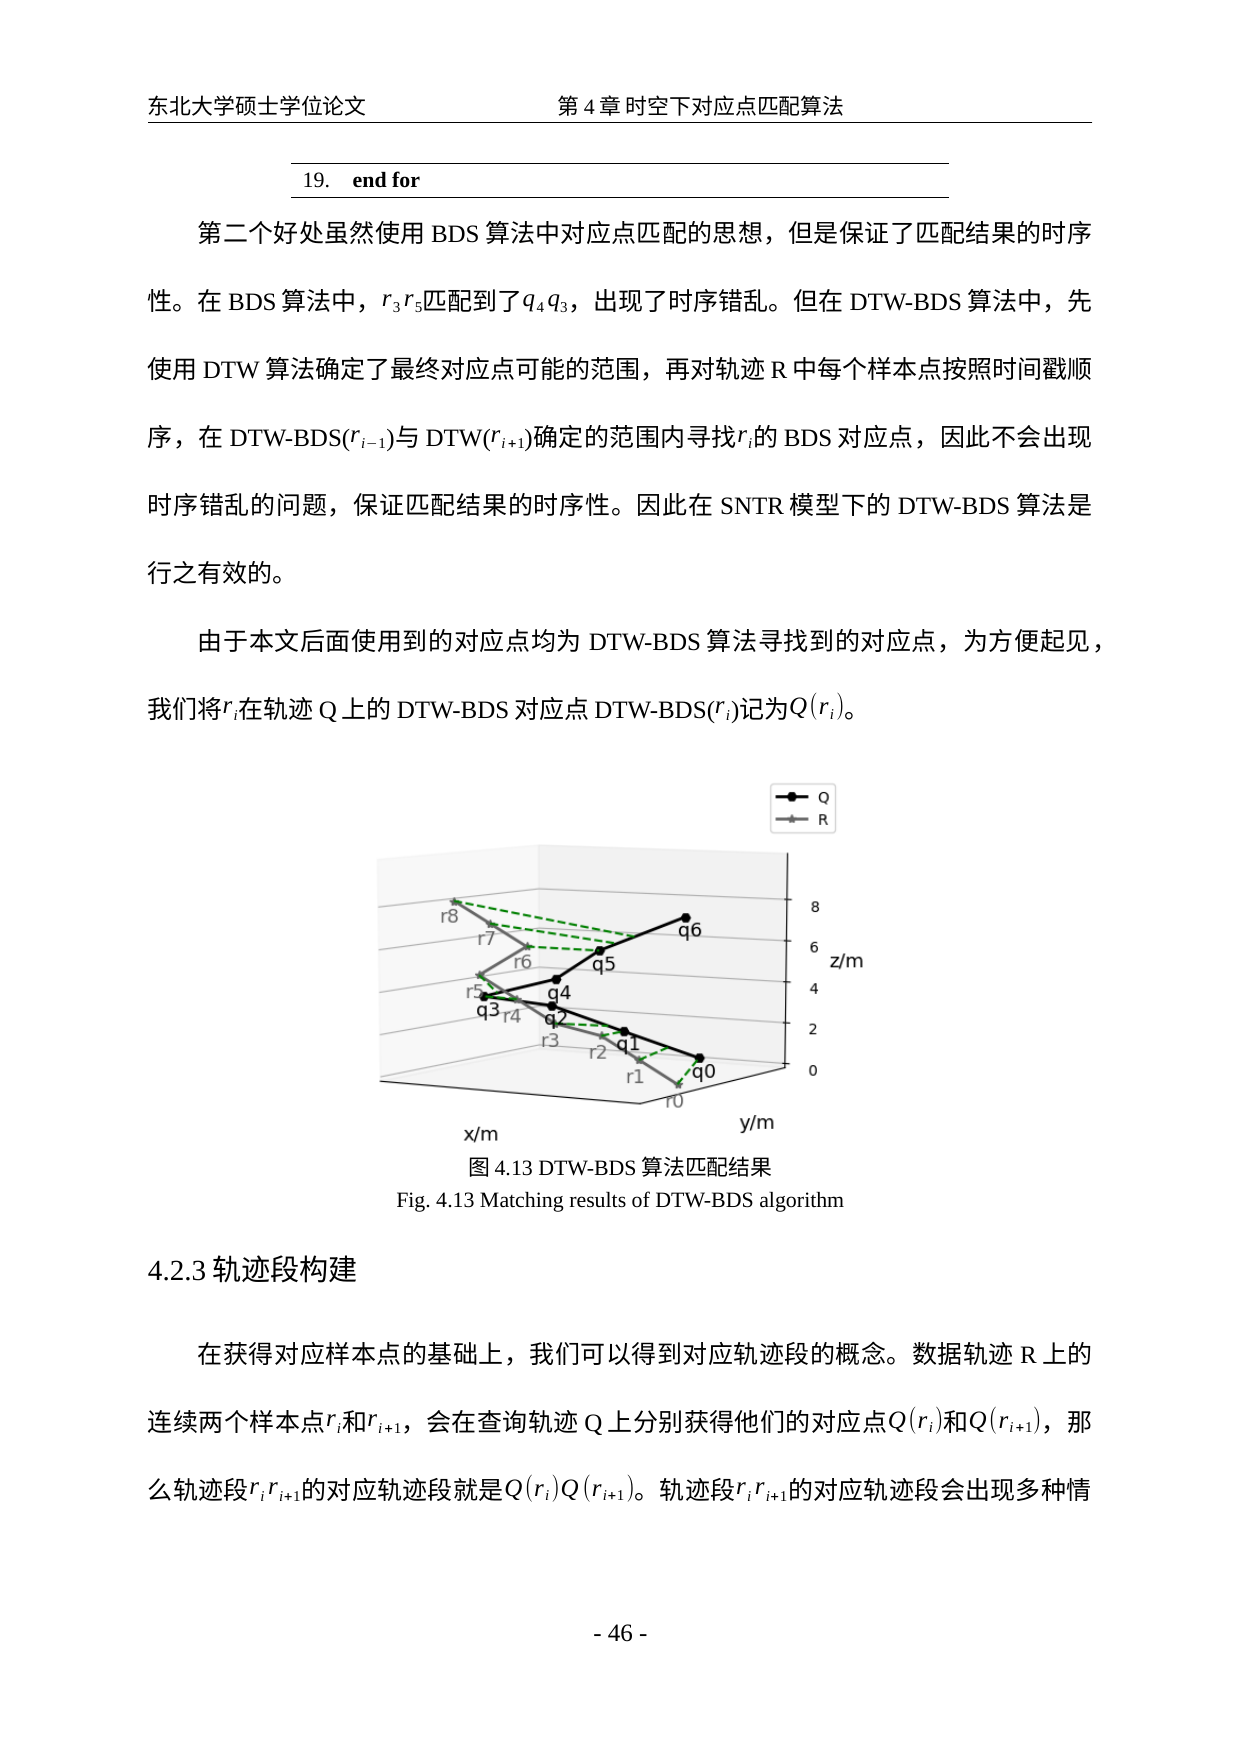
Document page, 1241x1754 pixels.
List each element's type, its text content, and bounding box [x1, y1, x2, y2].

text Fig. 4.13 Matching results of DTW-BDS algorithm [148, 1183, 1092, 1217]
text 图4.13 DTW-BDS算法匹配结果 [148, 1149, 1092, 1183]
subtitle 4.2.3轨迹段构建 [148, 1234, 1092, 1302]
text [148, 1319, 1092, 1522]
picture [371, 775, 869, 1148]
text 由于本文后面使用到的对应点均为DTW-BDS算法寻找到的对应点，为方便起见，我们将在轨迹Q上的DTW-BDS对应点DTW-BDS()记为。 [148, 606, 1092, 741]
text 第二个好处虽然使用BDS算法中对应点匹配的思想，但是保证了匹配结果的时序性。在BDS算法中，匹配到了，出现了时序错乱。但在DTW-BDS算法中，先使用DTW算法确定了最终对应点可能的范围，再对轨迹R中每个样本点按照时间戳顺序，在DTW-BDS()与DTW()确定的范围内寻找的BDS对应点，因此不会出现时序错乱的问题，保证匹配结果的时序性。因此在SNTR模型下的DTW-BDS算法是行之有效的。 [148, 198, 1092, 606]
table_cell 19. [291, 164, 341, 197]
table_cell end for [341, 164, 949, 197]
